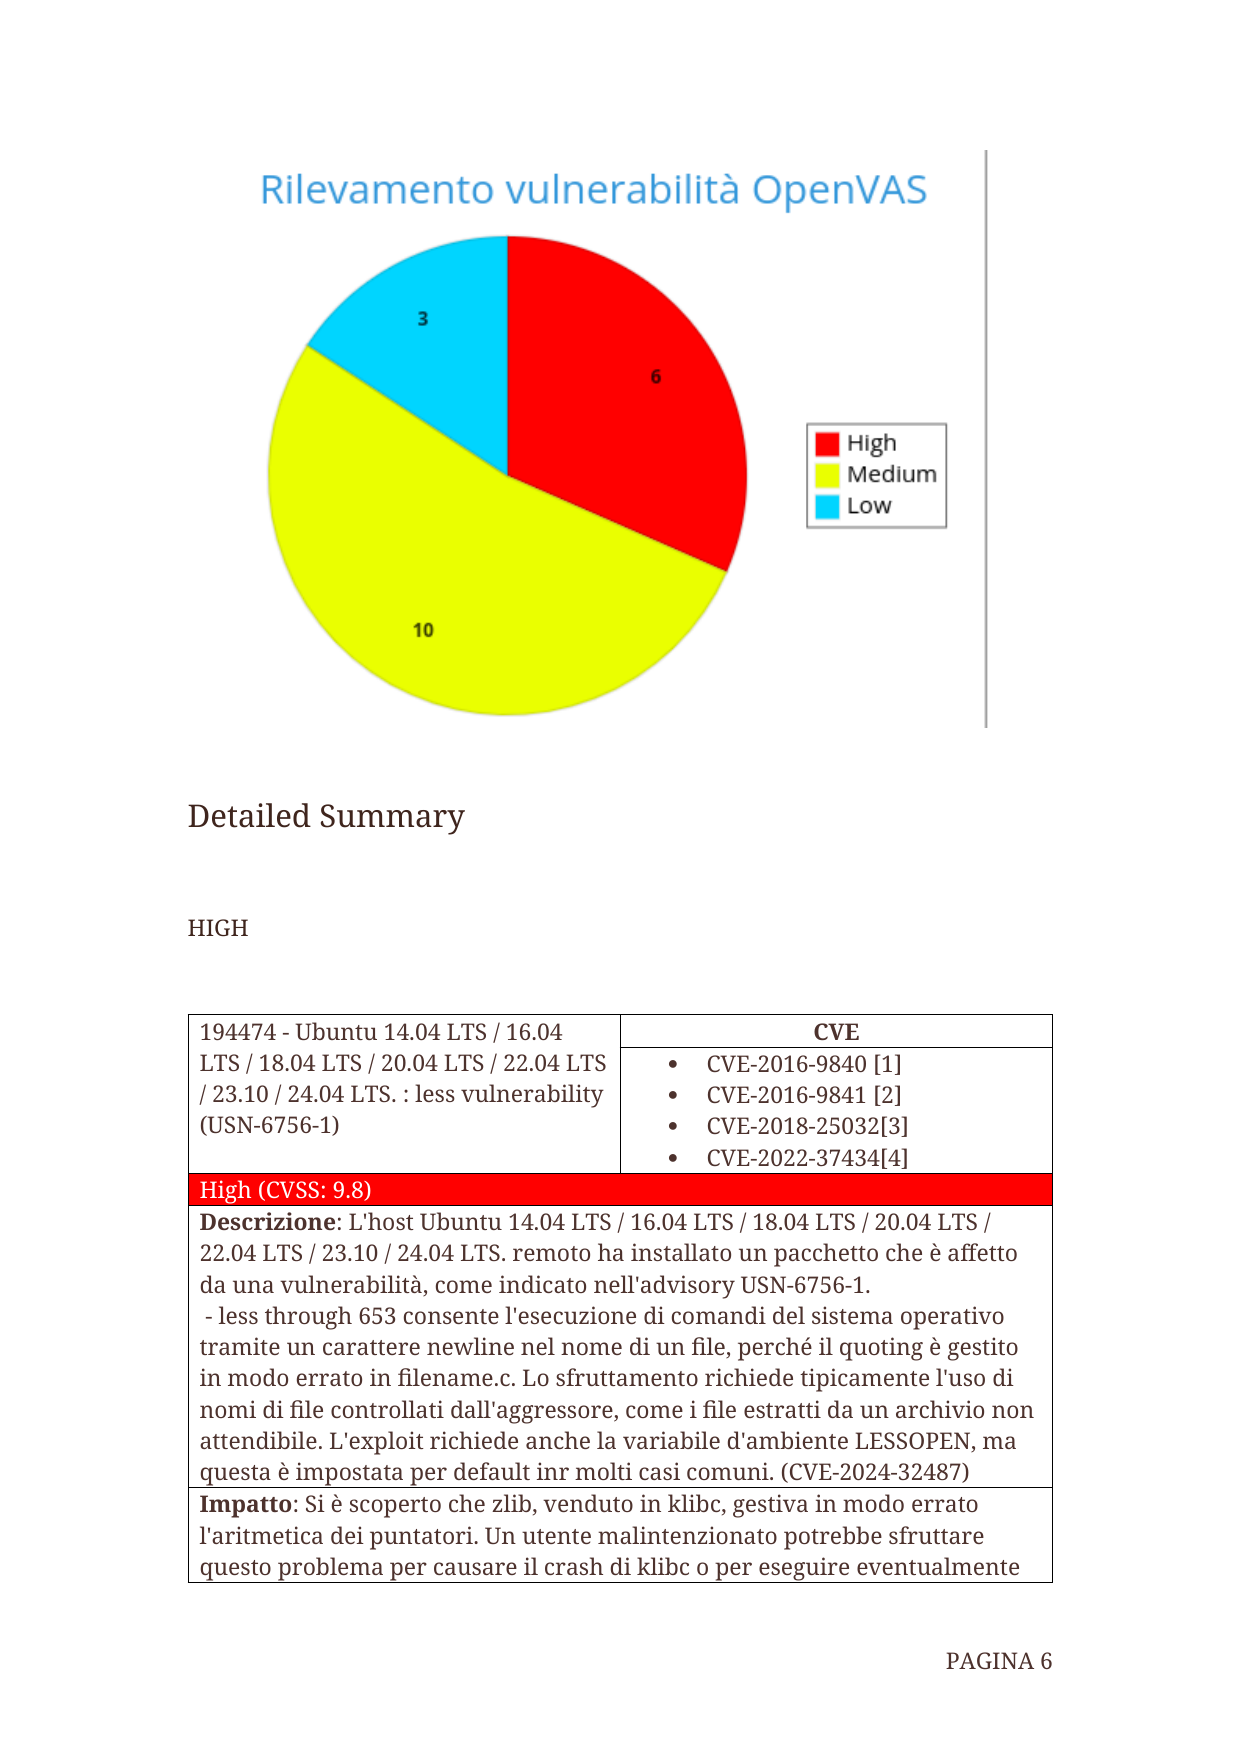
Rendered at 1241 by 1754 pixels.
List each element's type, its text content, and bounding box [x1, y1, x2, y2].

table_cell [189, 1488, 1052, 1582]
table_cell CVE-2016-9840 [1] CVE-2016-9841 [2] CVE-2018-25032[3] CVE-2022-37434[4] [621, 1048, 1052, 1173]
table_header CVE [621, 1015, 1052, 1047]
subtitle Detailed Summary [187, 794, 1053, 836]
table_cell High (CVSS: 9.8) [189, 1174, 1052, 1205]
table_header 194474 - Ubuntu 14.04 LTS / 16.04 LTS / 18.04 LTS / 20.04 LTS / 22.04 LTS / 23.10 / 24.04 LTS. : less vulnerability (USN-6756-1) [189, 1015, 620, 1173]
table_cell Descrizione: L'host Ubuntu 14.04 LTS / 16.04 LTS / 18.04 LTS / 20.04 LTS / 22.04 LTS / 23.10 / 24.04 LTS. remoto ha installato un pacchetto che è affetto da una vulnerabilità, come indicato nell'advisory USN-6756-1. - less through 653 consente l'esecuzione di comandi del sistema operativo tramite un carattere newline nel nome di un file, perché il quoting è gestito in modo errato in filename.c. Lo sfruttamento richiede tipicamente l'uso di nomi di file controllati dall'aggressore, come i file estratti da un archivio non attendibile. L'exploit richiede anche la variabile d'ambiente LESSOPEN, ma questa è impostata per default inr molti casi comuni. (CVE-2024-32487) [189, 1206, 1052, 1487]
subtitle High [187, 912, 1053, 943]
